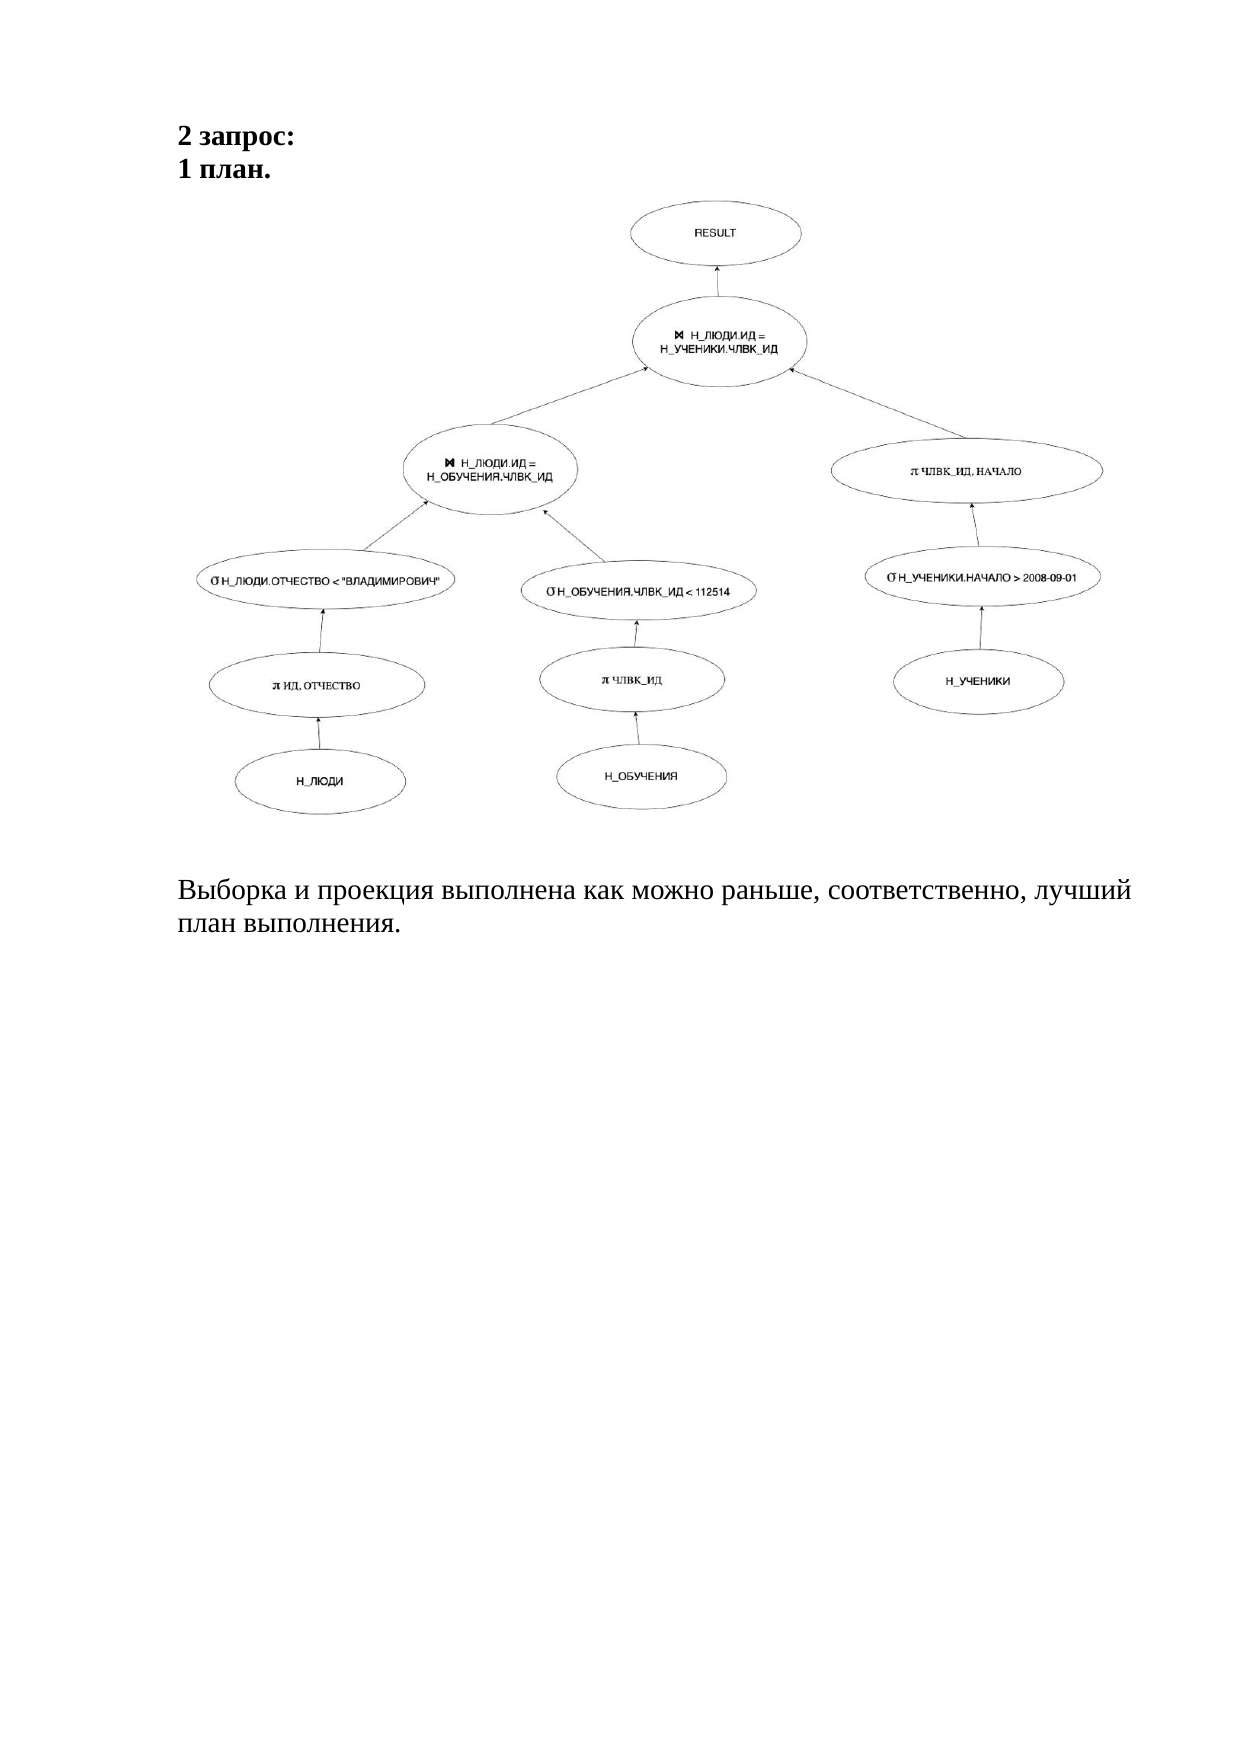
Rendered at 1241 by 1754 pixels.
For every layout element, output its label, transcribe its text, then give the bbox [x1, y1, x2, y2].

text 1 план. [177, 152, 1196, 185]
text 2 запрос: [177, 118, 1196, 152]
text Выборка и проекция выполнена как можно раньше, соответственно, лучший план выполнения. [177, 872, 1196, 939]
picture [177, 185, 1152, 872]
